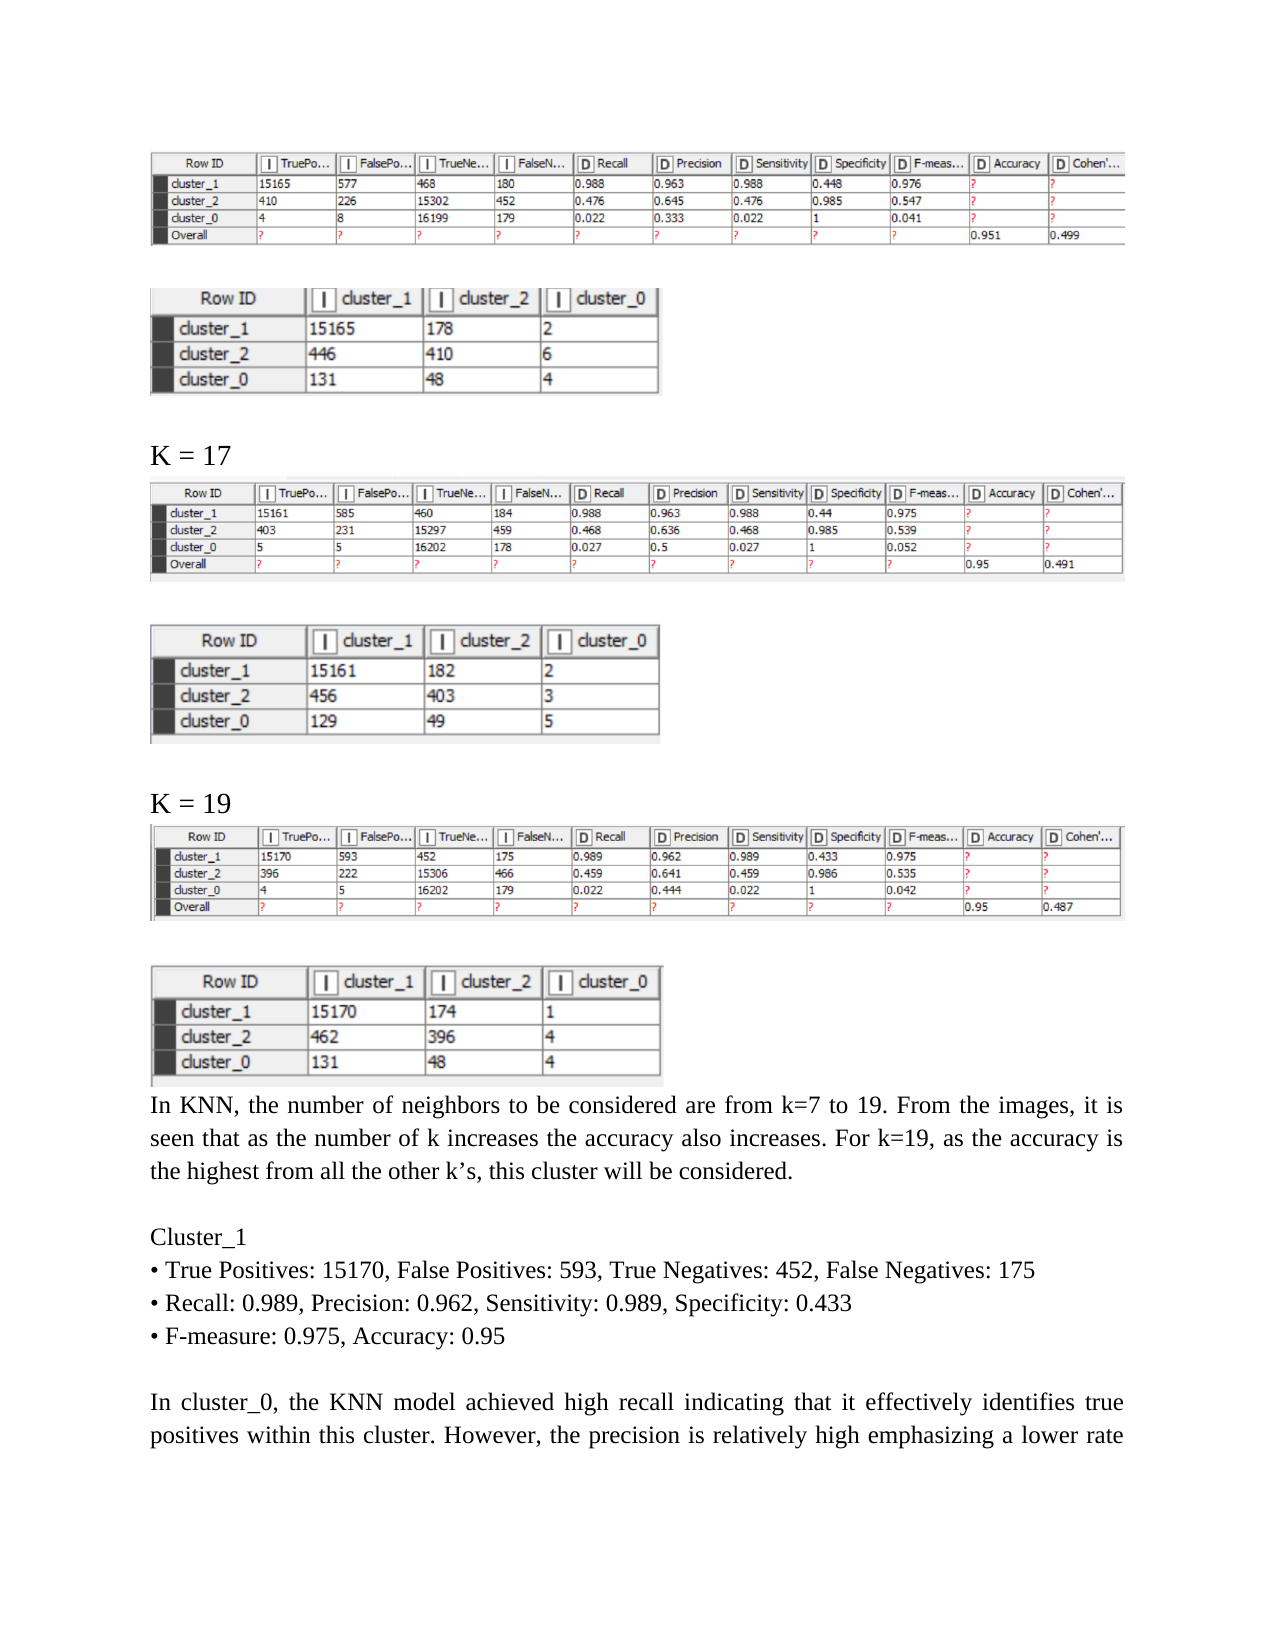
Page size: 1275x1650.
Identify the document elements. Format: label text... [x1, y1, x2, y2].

text • F-measure: 0.975, Accuracy: 0.95 [150, 1321, 1125, 1350]
text In KNN, the number of neighbors to be considered are from k=7 to 19. From the images, it is seen that as the number of k increases the accuracy also increases. For k=19, as the accuracy is the highest from all the other k’s, this cluster will be considered. [150, 1090, 1125, 1185]
text K = 17 [150, 438, 1125, 471]
text • True Positives: 15170, False Positives: 593, True Negatives: 452, False Negatives: 175 [150, 1255, 1125, 1284]
text K = 19 [150, 786, 1125, 819]
text • Recall: 0.989, Precision: 0.962, Sensitivity: 0.989, Specificity: 0.433 [150, 1288, 1125, 1317]
picture [150, 476, 1125, 582]
picture [150, 824, 1125, 921]
picture [150, 288, 663, 396]
picture [150, 963, 664, 1087]
picture [150, 150, 1125, 246]
picture [150, 623, 661, 744]
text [150, 1387, 1125, 1449]
text Cluster_1 [150, 1222, 1125, 1251]
